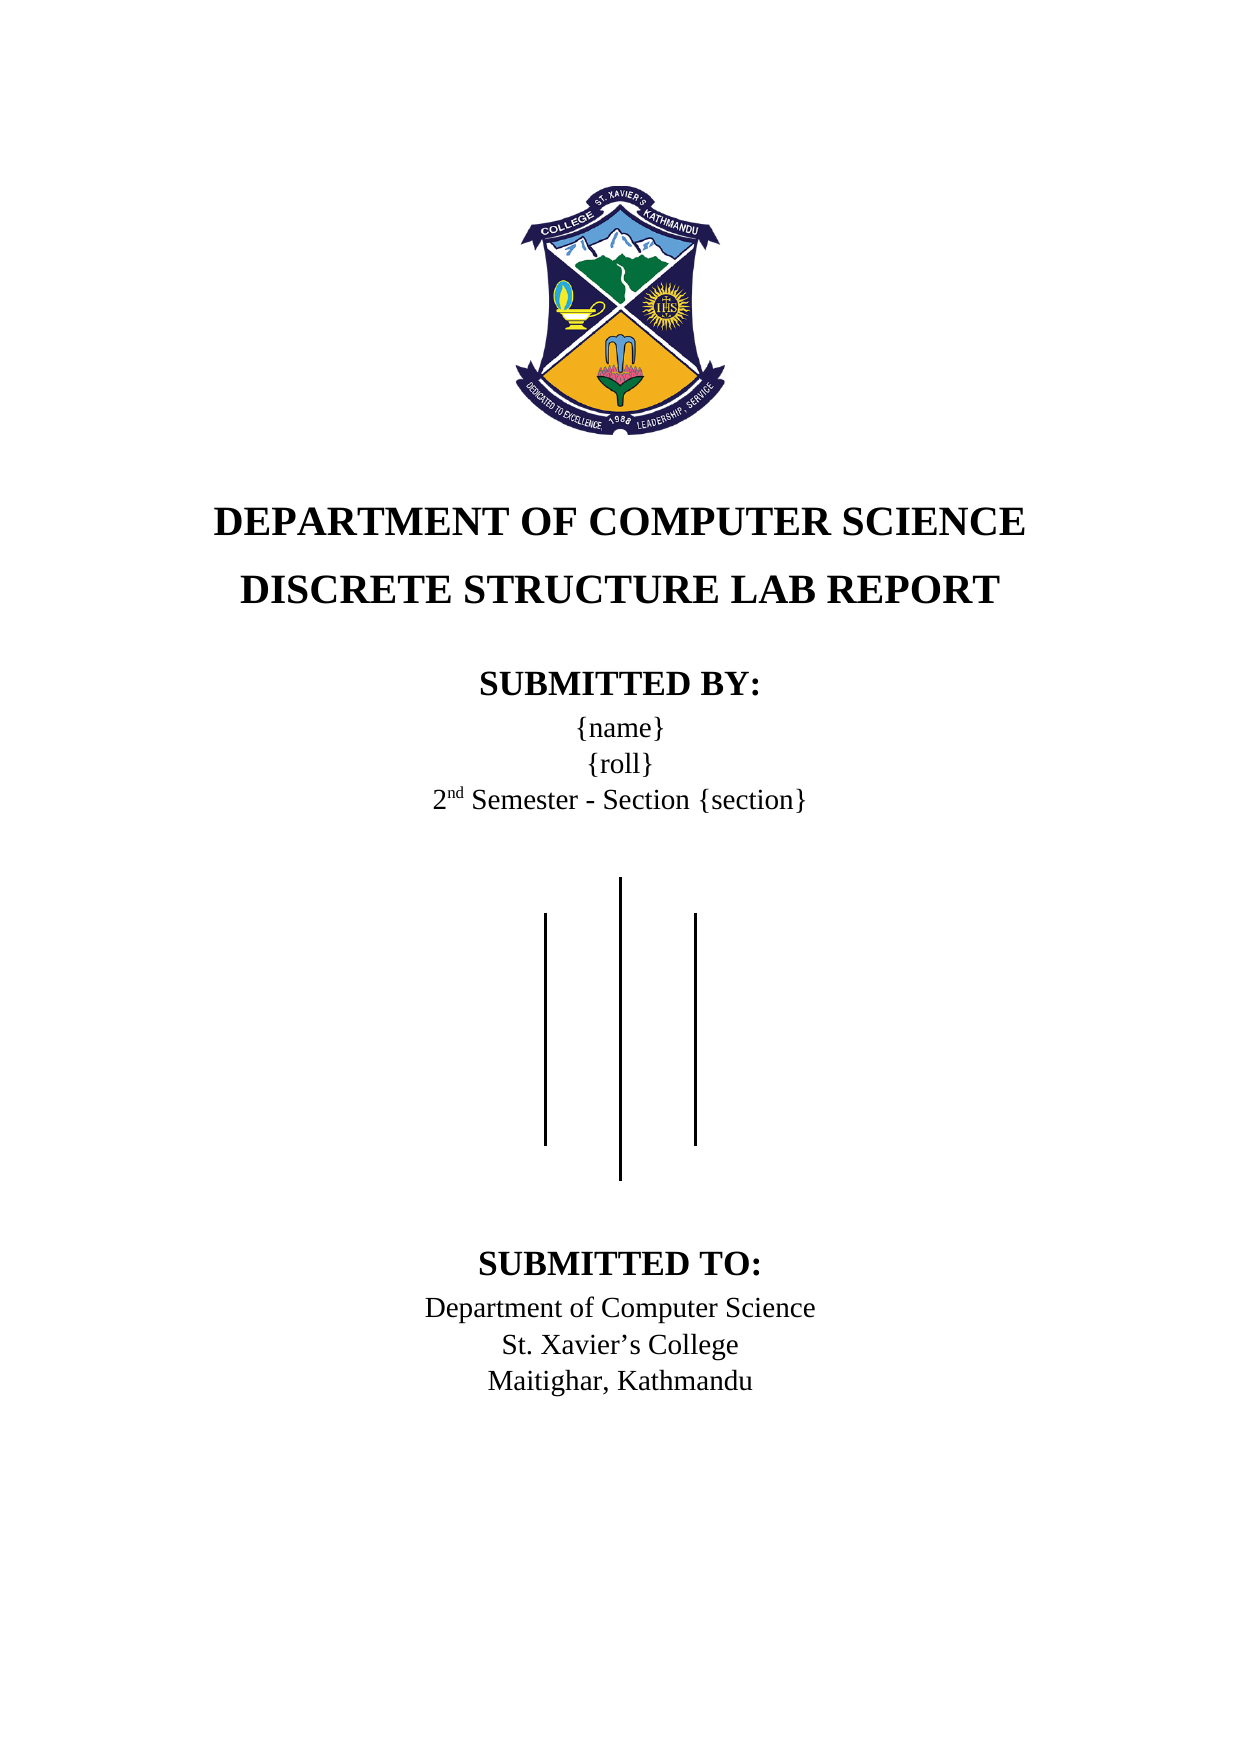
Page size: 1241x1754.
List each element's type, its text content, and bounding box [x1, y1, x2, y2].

text SUBMITTED TO: [150, 1242, 1090, 1283]
text DEPARTMENT OF COMPUTER SCIENCE [150, 497, 1090, 544]
picture [138, 75, 1103, 435]
text SUBMITTED BY: [150, 662, 1090, 703]
text DISCRETE STRUCTURE LAB REPORT [150, 565, 1090, 613]
